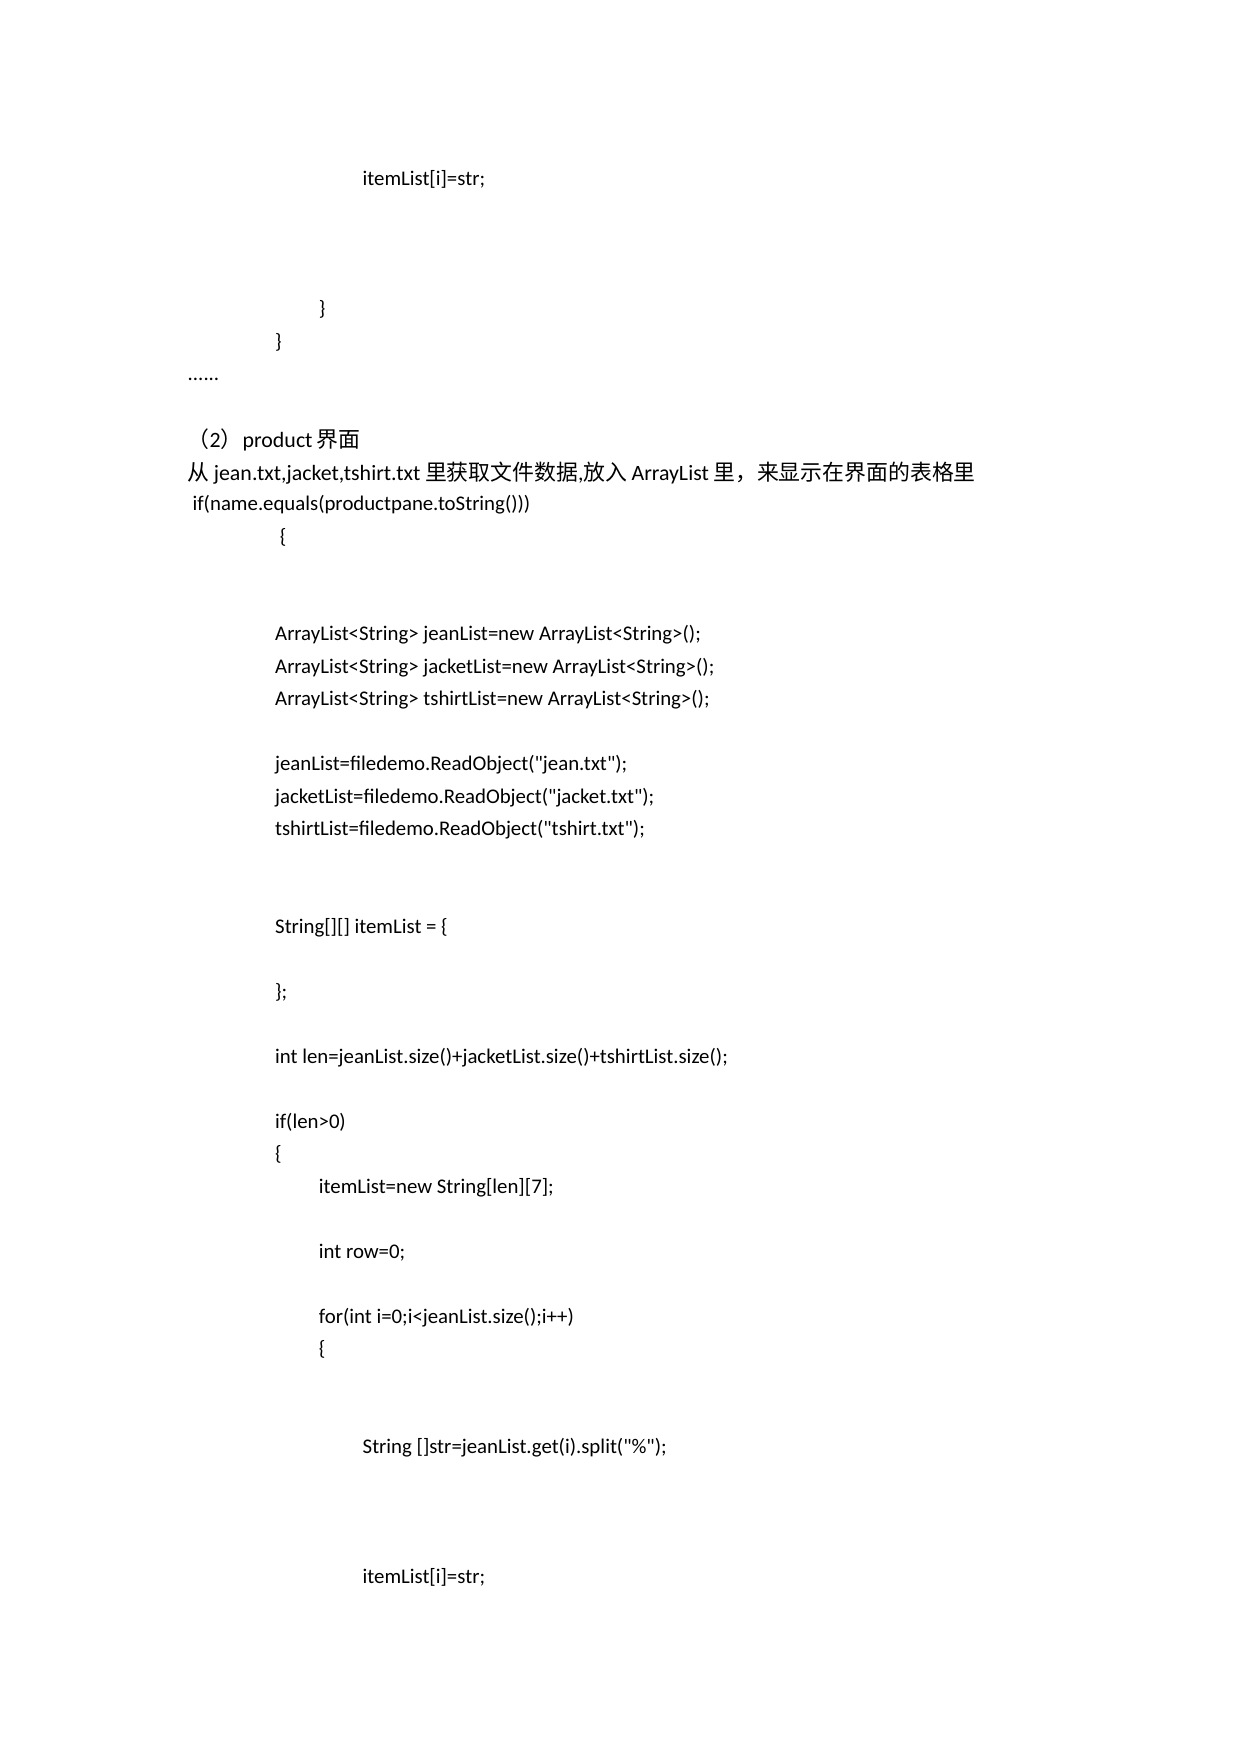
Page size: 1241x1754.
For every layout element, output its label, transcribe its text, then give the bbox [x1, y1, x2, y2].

list jeanList=filedemo.ReadObject("jean.txt"); [187, 747, 1053, 779]
list String []str=jeanList.get(i).split("%"); [187, 1429, 1053, 1462]
text ...... [187, 357, 1053, 389]
list } [187, 292, 1053, 324]
list }; [187, 974, 1053, 1007]
list itemList=new String[len][7]; [187, 1169, 1053, 1202]
list String[][] itemList = { [187, 909, 1053, 942]
list ArrayList<String> jeanList=new ArrayList<String>(); [187, 617, 1053, 649]
list itemList[i]=str; [187, 162, 1053, 194]
list itemList[i]=str; [187, 1559, 1053, 1592]
list 从jean.txt,jacket,tshirt.txt里获取文件数据,放入ArrayList里，来显示在界面的表格里 [187, 454, 1053, 487]
list ArrayList<String> tshirtList=new ArrayList<String>(); [187, 682, 1053, 714]
list tshirtList=filedemo.ReadObject("tshirt.txt"); [187, 812, 1053, 844]
list { [187, 1332, 1053, 1364]
list jacketList=filedemo.ReadObject("jacket.txt"); [187, 779, 1053, 812]
list if(name.equals(productpane.toString())) [187, 487, 1053, 519]
list ArrayList<String> jacketList=new ArrayList<String>(); [187, 649, 1053, 682]
list int len=jeanList.size()+jacketList.size()+tshirtList.size(); [187, 1039, 1053, 1072]
list product界面 [187, 422, 1053, 454]
list for(int i=0;i<jeanList.size();i++) [187, 1299, 1053, 1332]
list { [187, 1137, 1053, 1169]
list if(len>0) [187, 1104, 1053, 1137]
list } [187, 324, 1053, 357]
list { [187, 519, 1053, 552]
list int row=0; [187, 1234, 1053, 1267]
